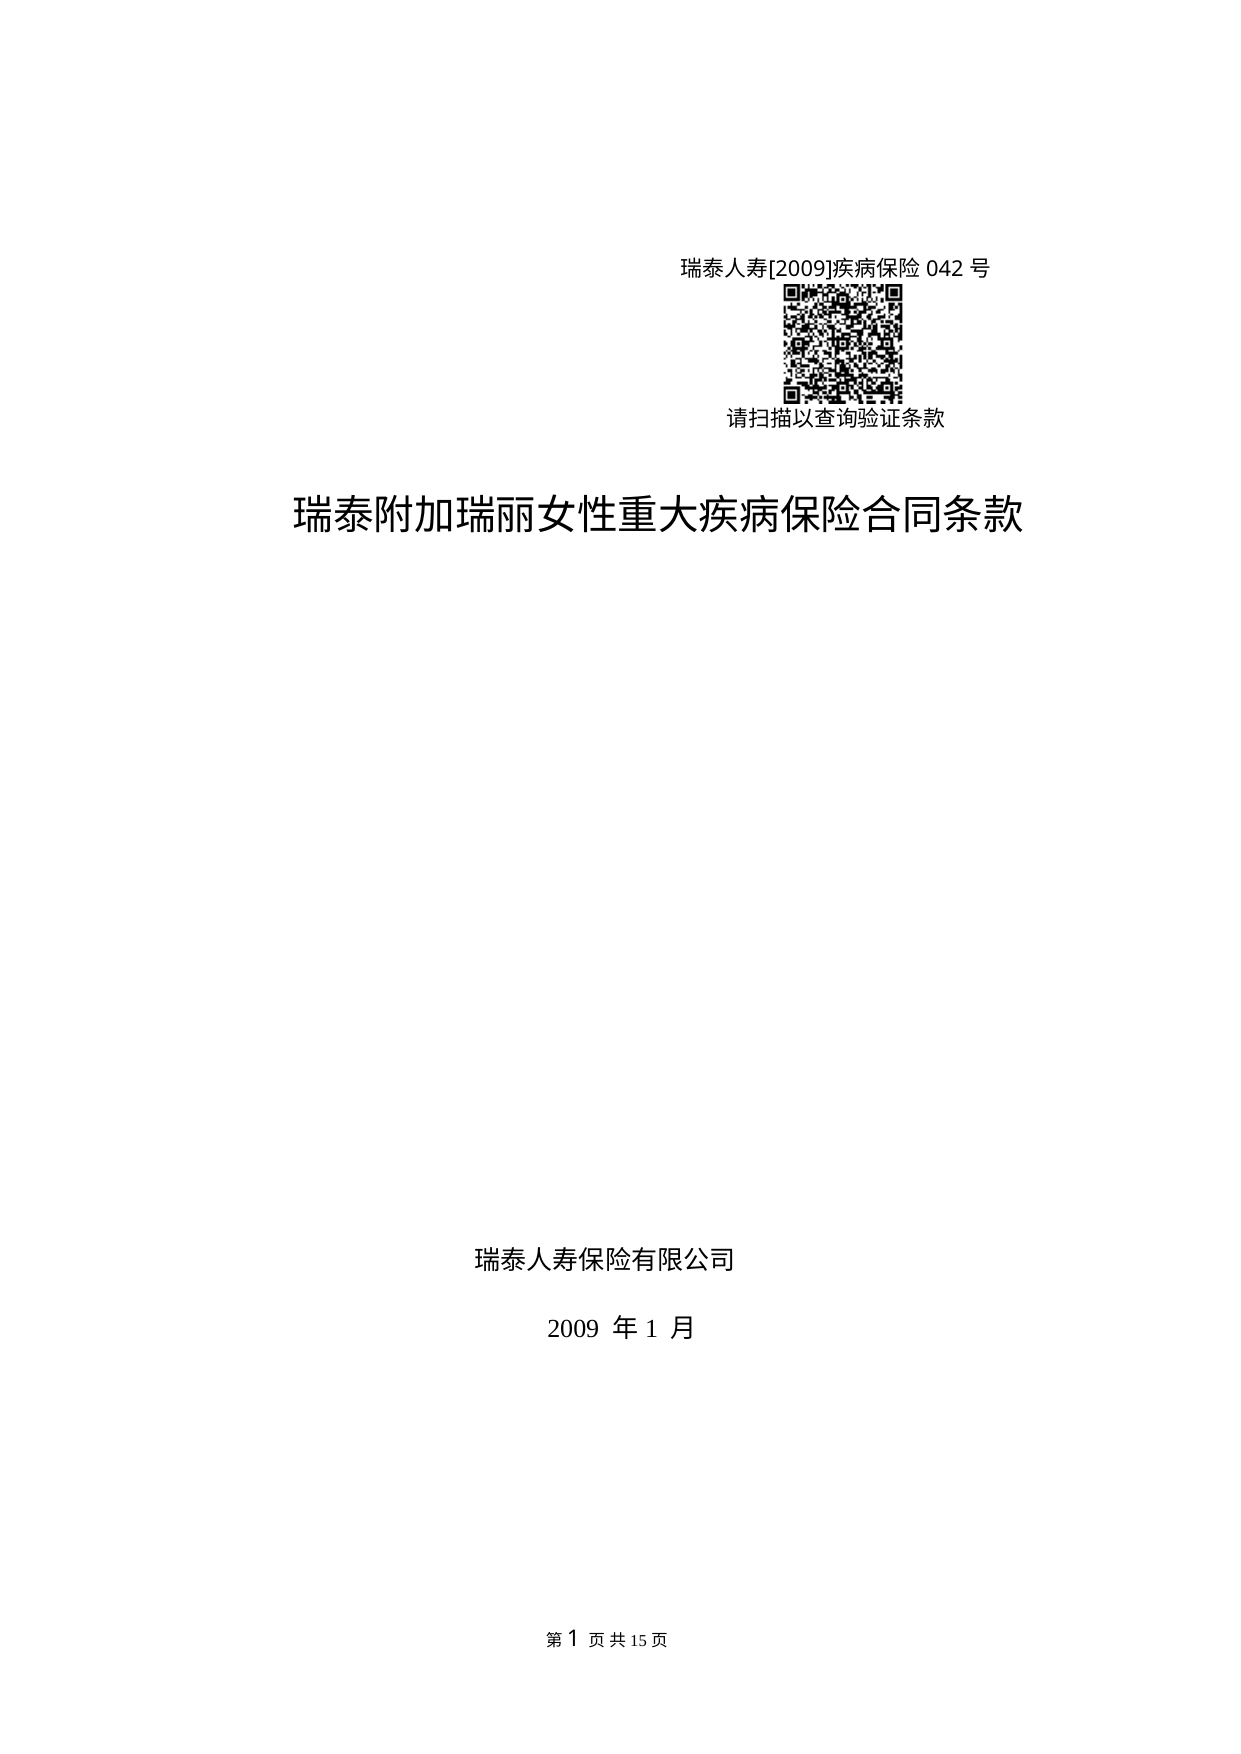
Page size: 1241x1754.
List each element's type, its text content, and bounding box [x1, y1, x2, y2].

subtitle 瑞泰附加瑞丽女性重大疾病保险合同条款 [292, 486, 1065, 541]
text 瑞泰人寿[2009]疾病保险 042 号 [675, 253, 997, 283]
picture [783, 284, 903, 404]
text 2009 年 1 月 [247, 1309, 997, 1345]
text 瑞泰人寿保险有限公司 [213, 1242, 997, 1277]
